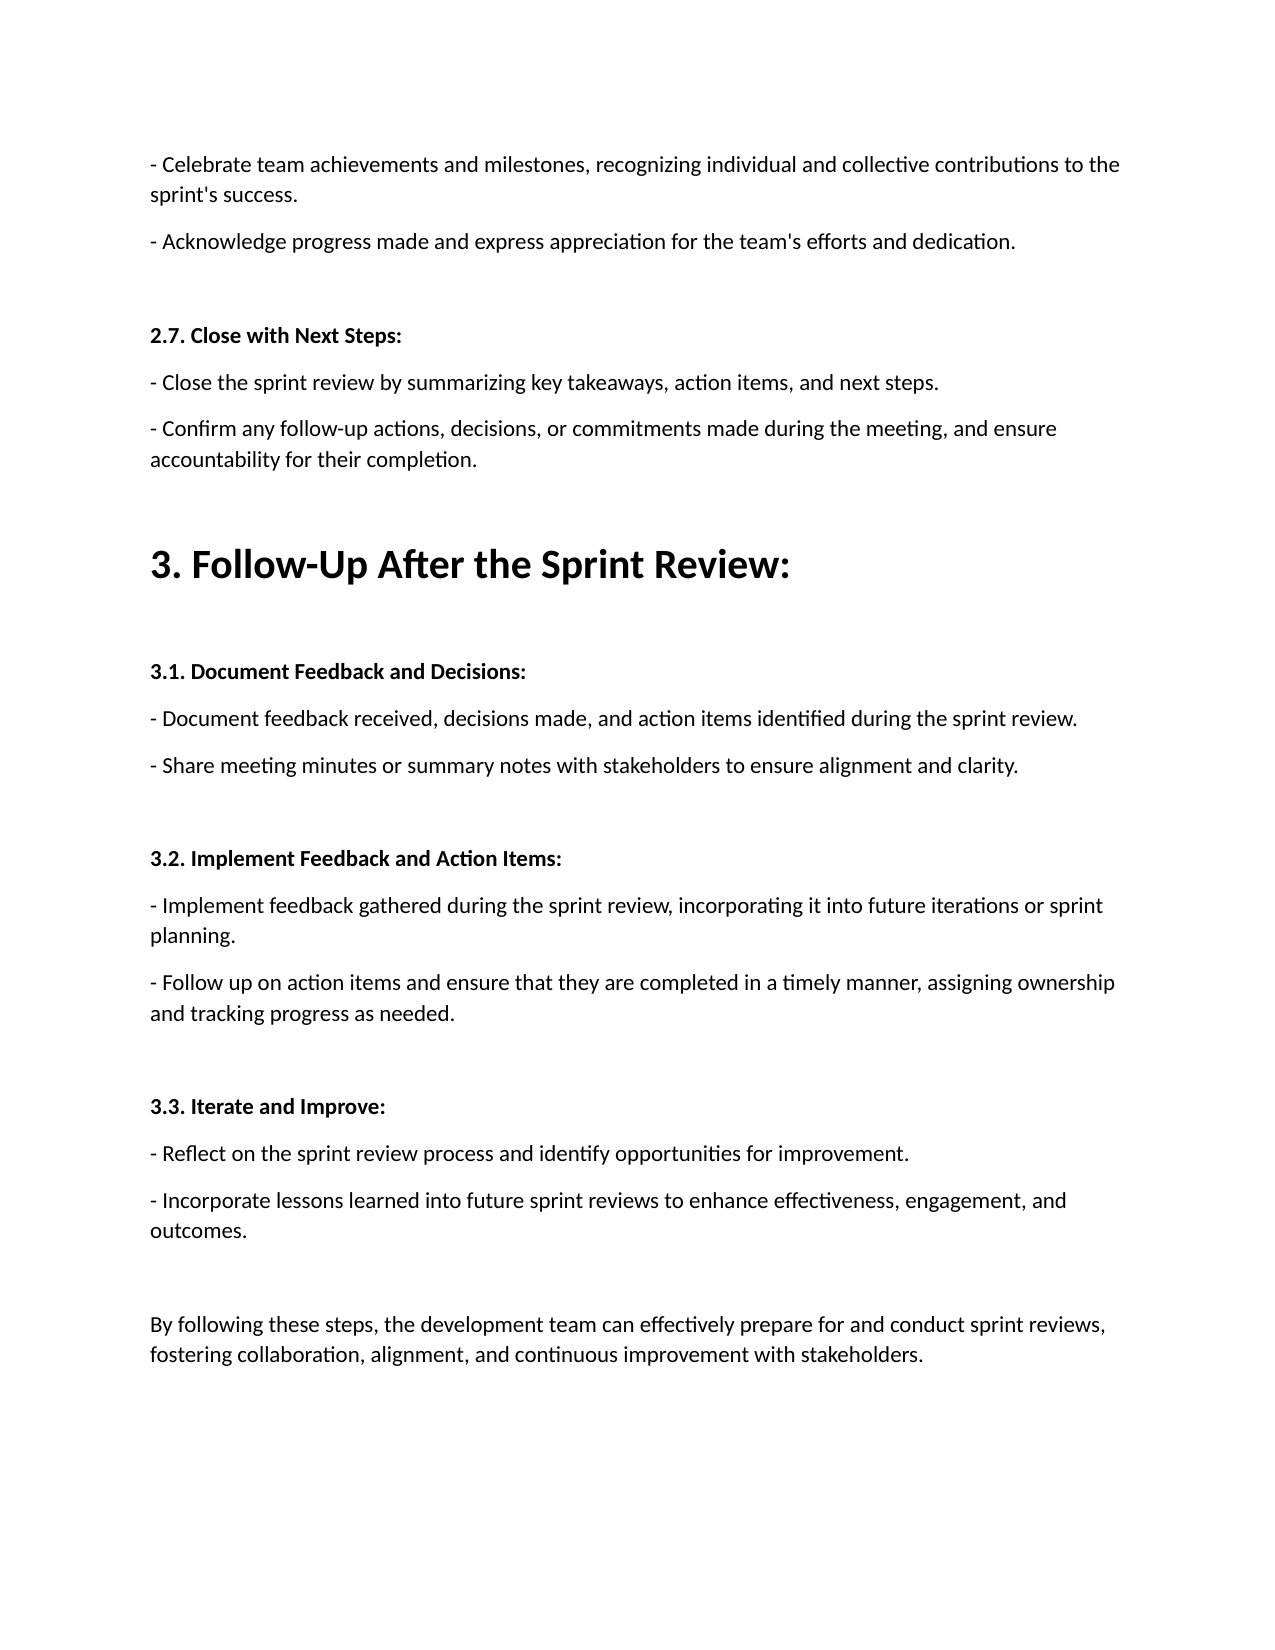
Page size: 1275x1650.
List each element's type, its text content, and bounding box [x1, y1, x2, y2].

text - Incorporate lessons learned into future sprint reviews to enhance effectiveness, engagement, and outcomes. [150, 1186, 1125, 1244]
text - Celebrate team achievements and milestones, recognizing individual and collective contributions to the sprint's success. [150, 150, 1125, 208]
text - Follow up on action items and ensure that they are completed in a timely manner, assigning ownership and tracking progress as needed. [150, 968, 1125, 1027]
text - Implement feedback gathered during the sprint review, incorporating it into future iterations or sprint planning. [150, 891, 1125, 949]
text - Share meeting minutes or summary notes with stakeholders to ensure alignment and clarity. [150, 751, 1125, 779]
text - Reflect on the sprint review process and identify opportunities for improvement. [150, 1139, 1125, 1167]
text 3. Follow-Up After the Sprint Review: [150, 538, 1125, 589]
text - Close the sprint review by summarizing key takeaways, action items, and next steps. [150, 368, 1125, 396]
text - Document feedback received, decisions made, and action items identified during the sprint review. [150, 704, 1125, 732]
text - Acknowledge progress made and express appreciation for the team's efforts and dedication. [150, 227, 1125, 255]
text - Confirm any follow-up actions, decisions, or commitments made during the meeting, and ensure accountability for their completion. [150, 414, 1125, 473]
text 3.1. Document Feedback and Decisions: [150, 657, 1125, 685]
text 3.3. Iterate and Improve: [150, 1092, 1125, 1120]
text By following these steps, the development team can effectively prepare for and conduct sprint reviews, fostering collaboration, alignment, and continuous improvement with stakeholders. [150, 1310, 1125, 1368]
text 2.7. Close with Next Steps: [150, 321, 1125, 349]
text 3.2. Implement Feedback and Action Items: [150, 844, 1125, 872]
